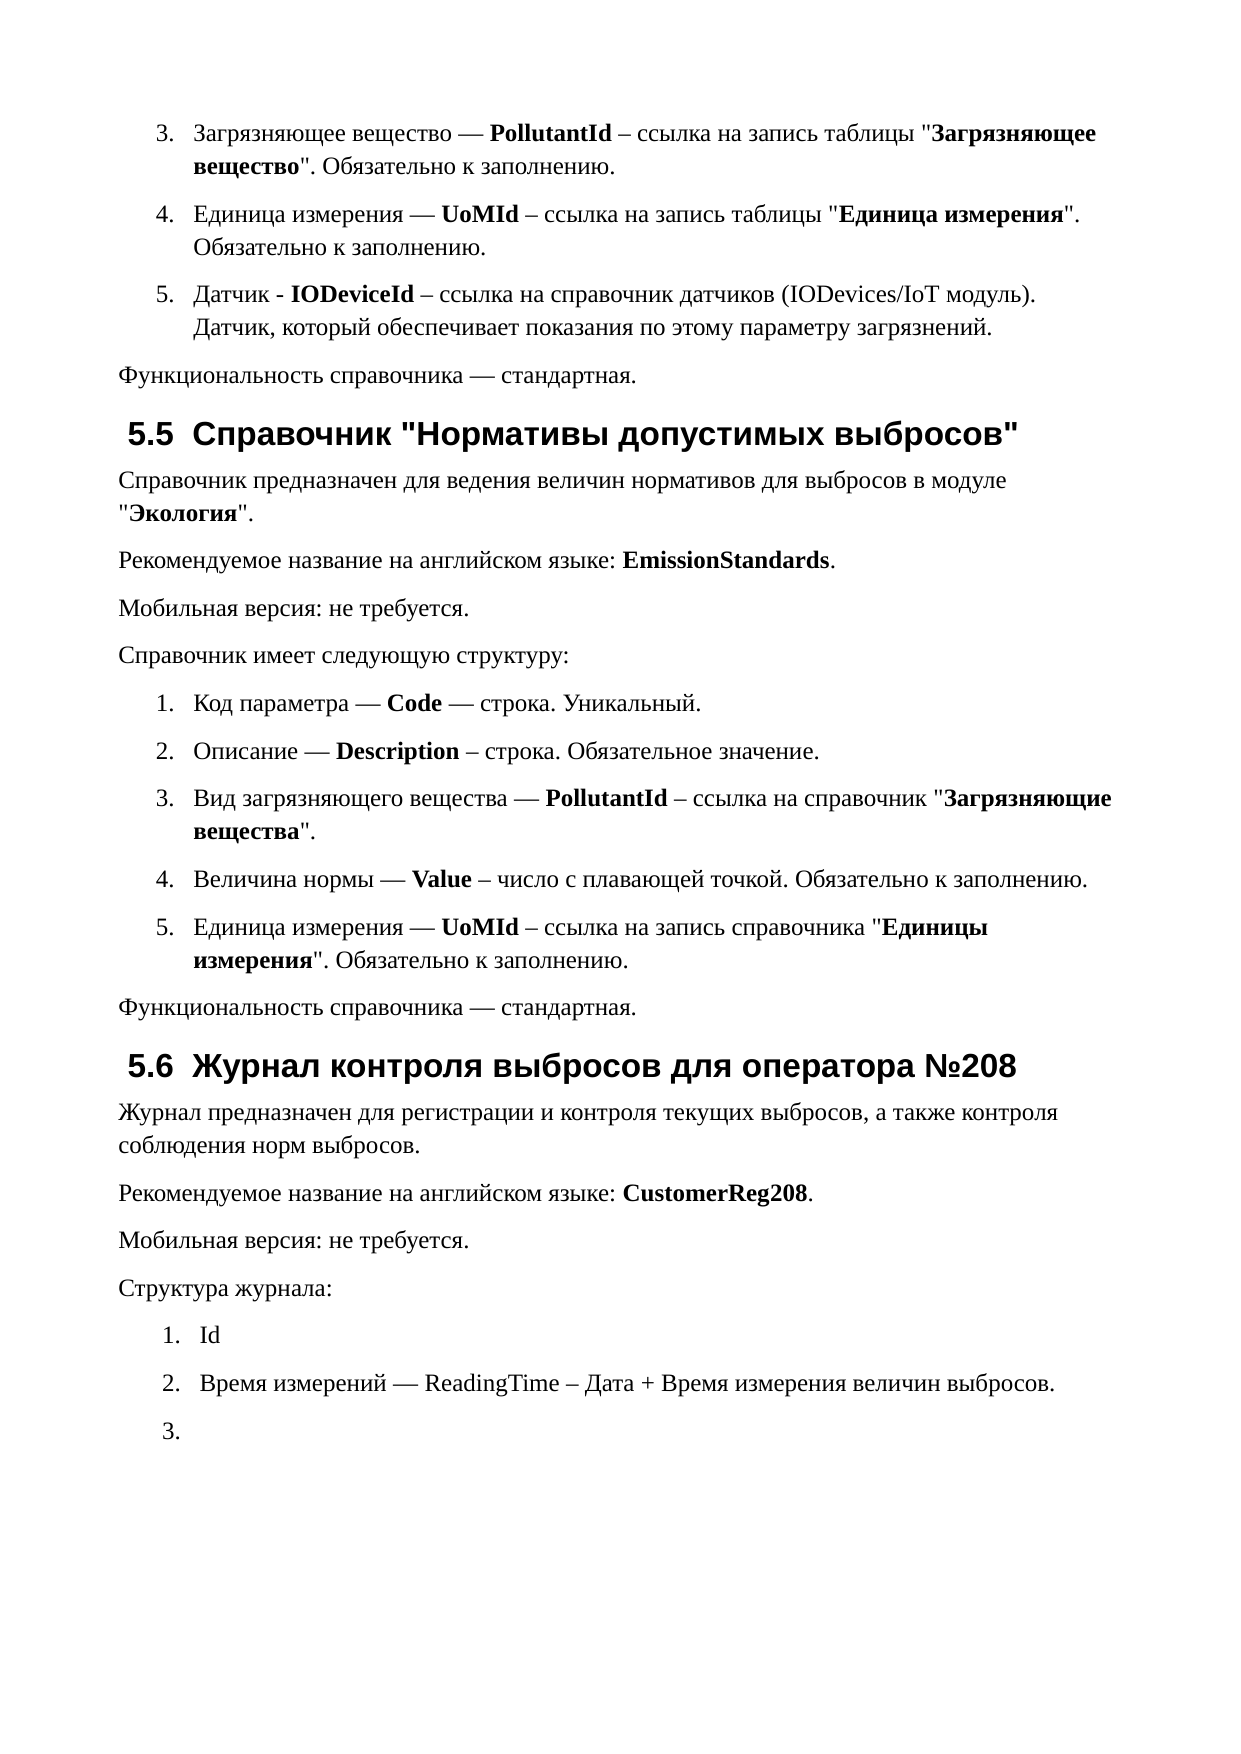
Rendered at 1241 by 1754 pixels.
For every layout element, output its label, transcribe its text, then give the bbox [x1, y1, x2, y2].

list Загрязняющее вещество — PollutantId – ссылка на запись таблицы "Загрязняющее вещество". Обязательно к заполнению. [156, 118, 1122, 180]
subtitle Журнал контроля выбросов для оператора №208 [118, 1046, 1122, 1084]
text Мобильная версия: не требуется. [118, 593, 1122, 622]
list Id [162, 1321, 1122, 1349]
subtitle Справочник "Нормативы допустимых выбросов" [118, 414, 1122, 452]
text Функциональность справочника — стандартная. [118, 992, 1122, 1021]
text Справочник предназначен для ведения величин нормативов для выбросов в модуле "Экология". [118, 465, 1122, 527]
text Мобильная версия: не требуется. [118, 1225, 1122, 1254]
list Время измерений — ReadingTime – Дата + Время измерения величин выбросов. [162, 1368, 1122, 1397]
list Величина нормы — Value – число с плавающей точкой. Обязательно к заполнению. [156, 864, 1122, 893]
list Вид загрязняющего вещества — PollutantId – ссылка на справочник "Загрязняющие вещества". [156, 783, 1122, 845]
text Журнал предназначен для регистрации и контроля текущих выбросов, а также контроля соблюдения норм выбросов. [118, 1097, 1122, 1159]
list Код параметра — Code — строка. Уникальный. [156, 688, 1122, 717]
text Рекомендуемое название на английском языке: EmissionStandards. [118, 545, 1122, 574]
text Рекомендуемое название на английском языке: CustomerReg208. [118, 1178, 1122, 1206]
text Структура журнала: [118, 1273, 1122, 1302]
list Единица измерения — UoMId – ссылка на запись справочника "Единицы измерения". Обязательно к заполнению. [156, 912, 1122, 973]
list Единица измерения — UoMId – ссылка на запись таблицы "Единица измерения". Обязательно к заполнению. [156, 199, 1122, 261]
text Функциональность справочника — стандартная. [118, 360, 1122, 389]
list Датчик - IODeviceId – ссылка на справочник датчиков (IODevices/IoT модуль). Датчик, который обеспечивает показания по этому параметру загрязнений. [156, 279, 1122, 341]
list Описание — Description – строка. Обязательное значение. [156, 736, 1122, 764]
text Справочник имеет следующую структуру: [118, 641, 1122, 669]
